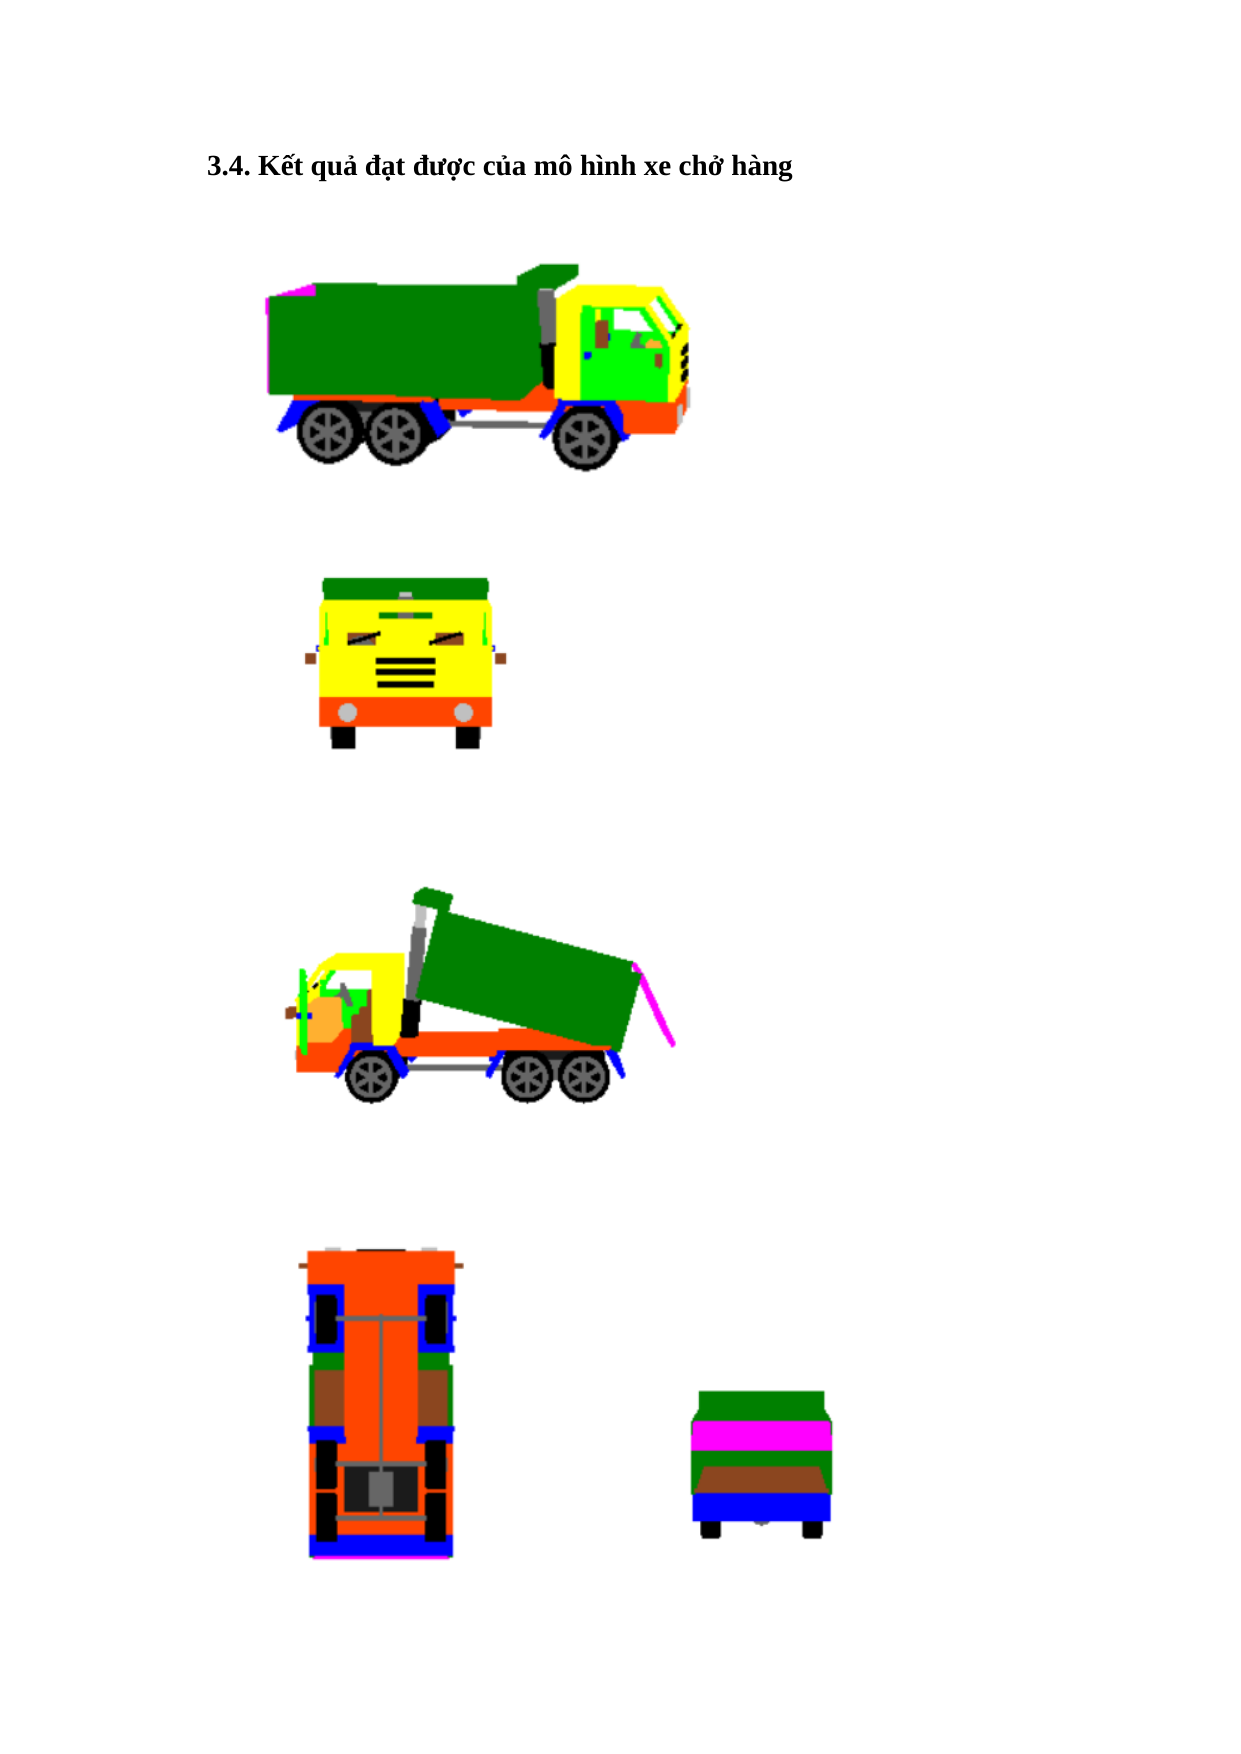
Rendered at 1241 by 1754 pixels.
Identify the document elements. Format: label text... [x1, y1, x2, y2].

subtitle 3.4. Kết quả đạt được của mô hình xe chở hàng [207, 148, 1122, 181]
picture [206, 548, 553, 830]
picture [572, 1368, 955, 1604]
picture [206, 250, 777, 529]
picture [206, 848, 721, 1167]
picture [206, 1185, 565, 1604]
